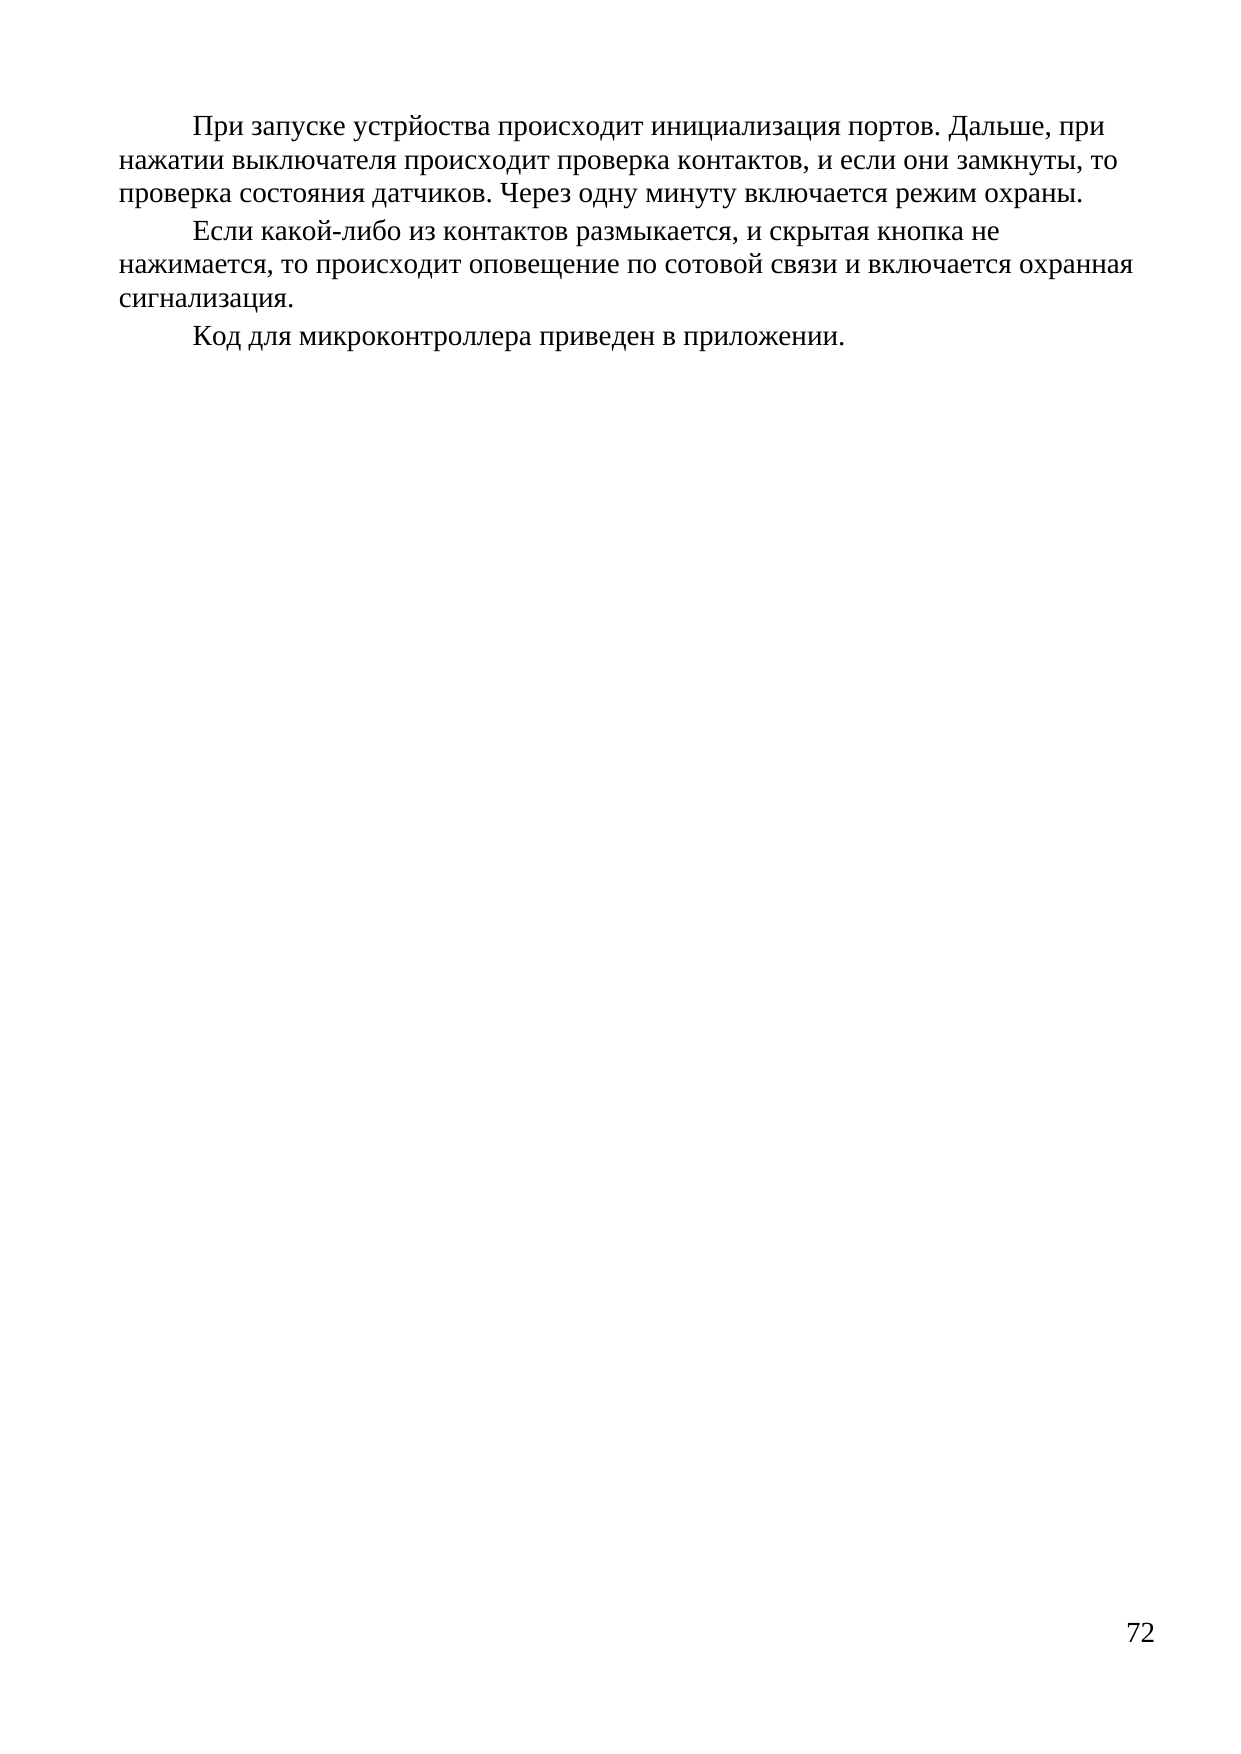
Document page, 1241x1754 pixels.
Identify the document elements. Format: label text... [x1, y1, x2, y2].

text Код для микроконтроллера приведен в приложении. [119, 318, 1155, 351]
text При запуске устрйоства происходит инициализация портов. Дальше, при нажатии выключателя происходит проверка контактов, и если они замкнуты, то проверка состояния датчиков. Через одну минуту включается режим охраны. [119, 108, 1155, 209]
text Если какой-либо из контактов размыкается, и скрытая кнопка не нажимается, то происходит оповещение по сотовой связи и включается охранная сигнализация. [119, 213, 1155, 314]
